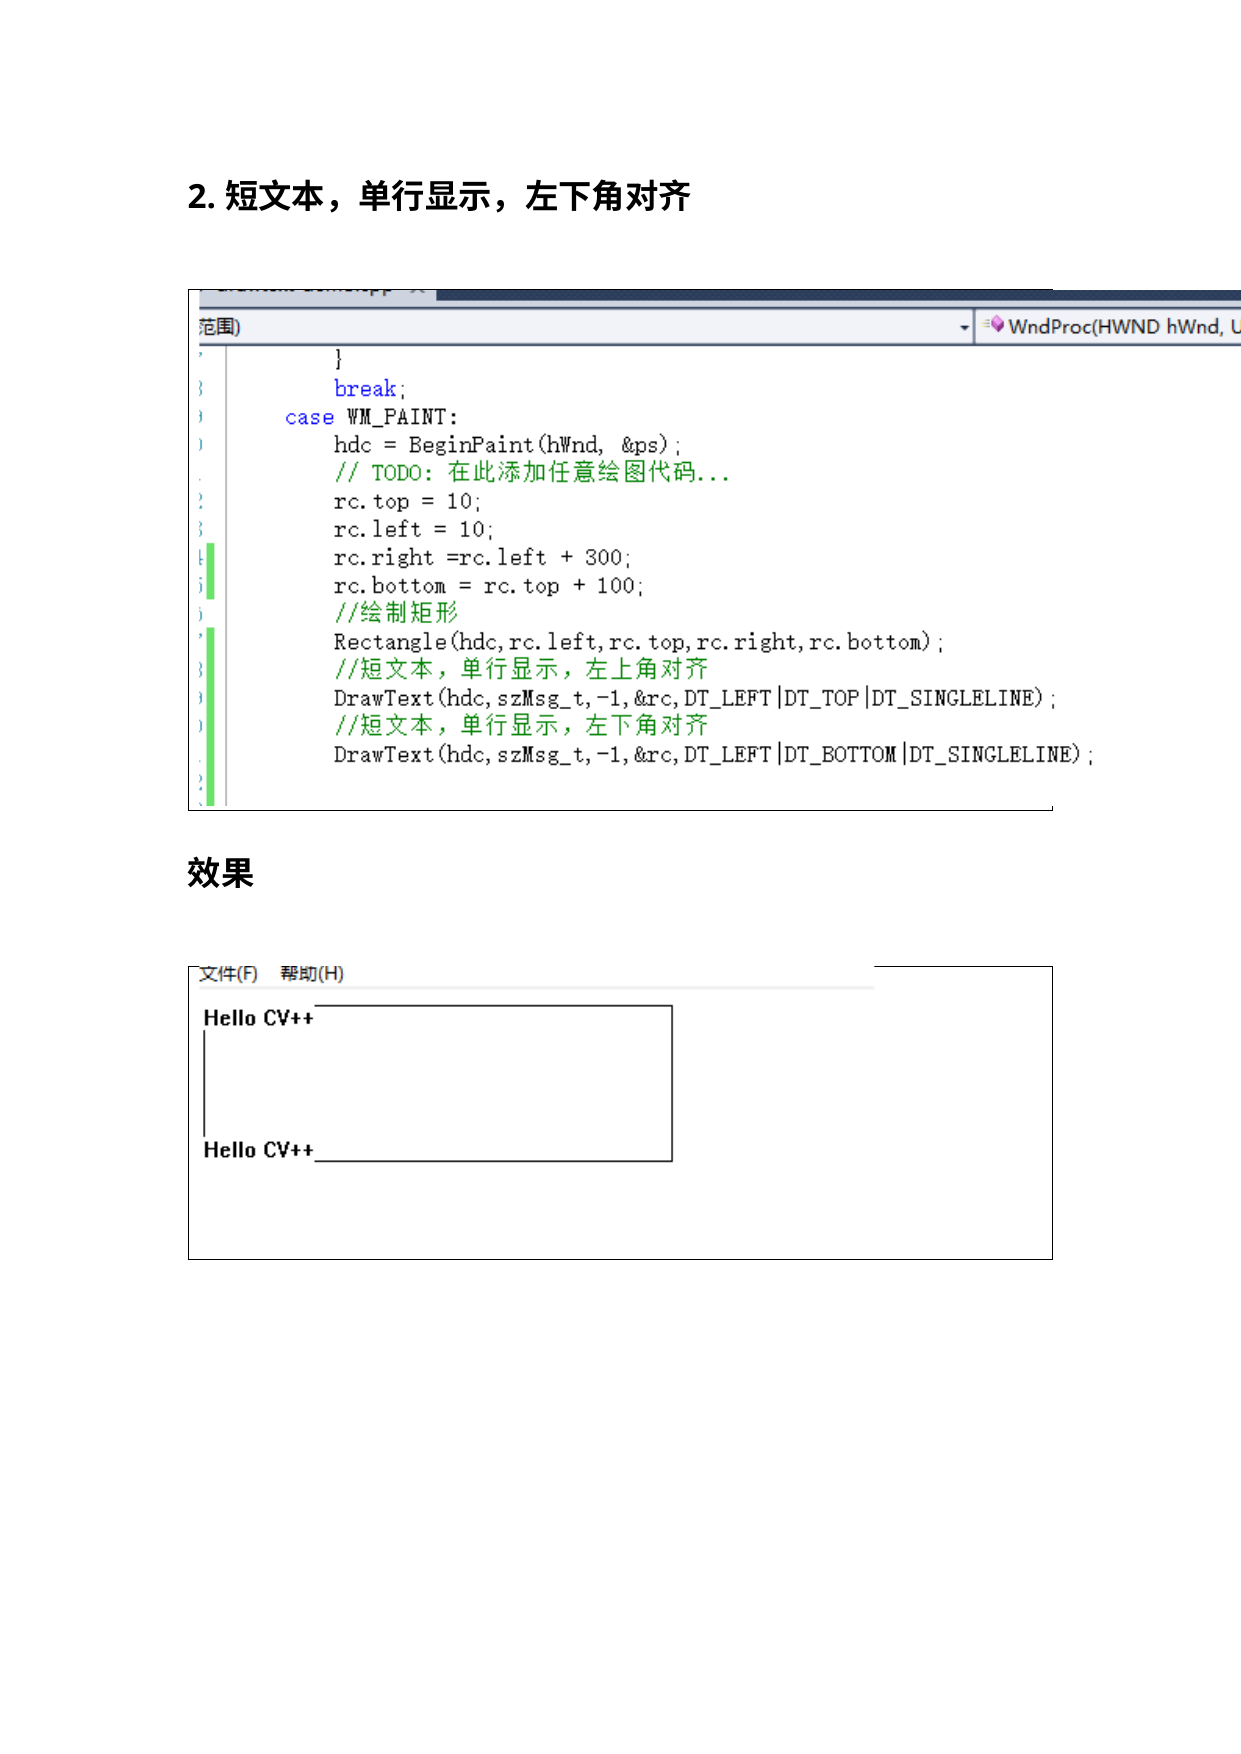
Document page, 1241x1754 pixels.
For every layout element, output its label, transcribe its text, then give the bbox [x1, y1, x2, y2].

subtitle 2. 短文本，单行显示，左下角对齐 [187, 162, 1053, 227]
subtitle 效果 [187, 838, 1053, 903]
picture [199, 966, 875, 1244]
table_header [189, 290, 1052, 810]
picture [199, 290, 1241, 806]
table_header [189, 967, 1052, 1259]
